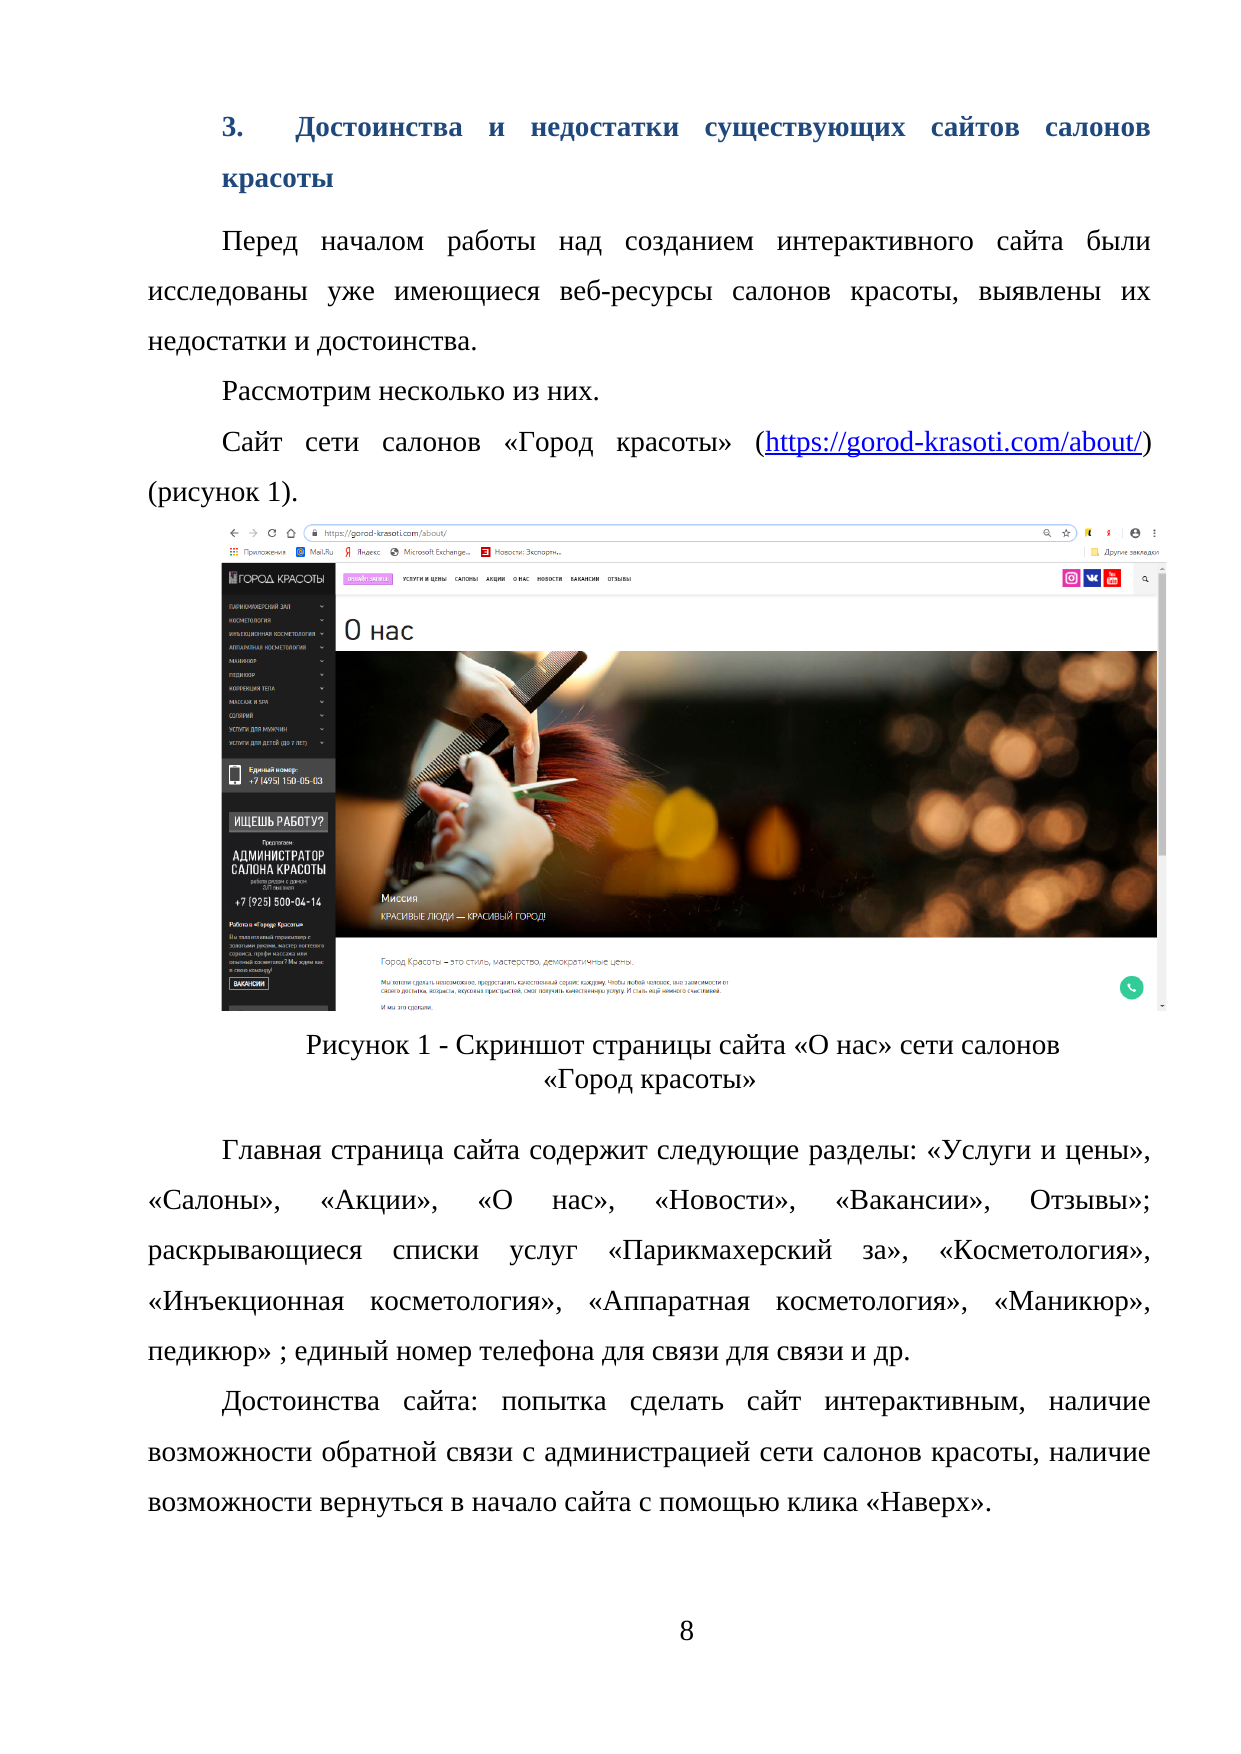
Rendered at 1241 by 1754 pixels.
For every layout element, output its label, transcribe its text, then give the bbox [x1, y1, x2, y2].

text Главная страница сайта содержит следующие разделы: «Услуги и цены», «Салоны», «Акции», «О нас», «Новости», «Вакансии», Отзывы»; раскрывающиеся списки услуг «Парикмахерский за», «Косметология», «Инъекционная косметология», «Аппаратная косметология», «Маникюр», педикюр» ; единый номер телефона для связи для связи и др. [148, 1132, 1152, 1367]
picture [221, 524, 1167, 1011]
text Рисунок 1 - Скриншот страницы сайта «О нас» сети салонов «Город красоты» [148, 1027, 1152, 1094]
text Рассмотрим несколько из них. [148, 373, 1152, 407]
subtitle Достоинства и недостатки существующих сайтов салонов красоты [222, 109, 1152, 193]
text Сайт сети салонов «Город красоты» (https://gorod-krasoti.com/about/) (рисунок 1). [148, 424, 1152, 508]
text Достоинства сайта: попытка сделать сайт интерактивным, наличие возможности обратной связи с администрацией сети салонов красоты, наличие возможности вернуться в начало сайта с помощью клика «Наверх». [148, 1383, 1152, 1517]
text Перед началом работы над созданием интерактивного сайта были исследованы уже имеющиеся веб-ресурсы салонов красоты, выявлены их недостатки и достоинства. [148, 223, 1152, 357]
